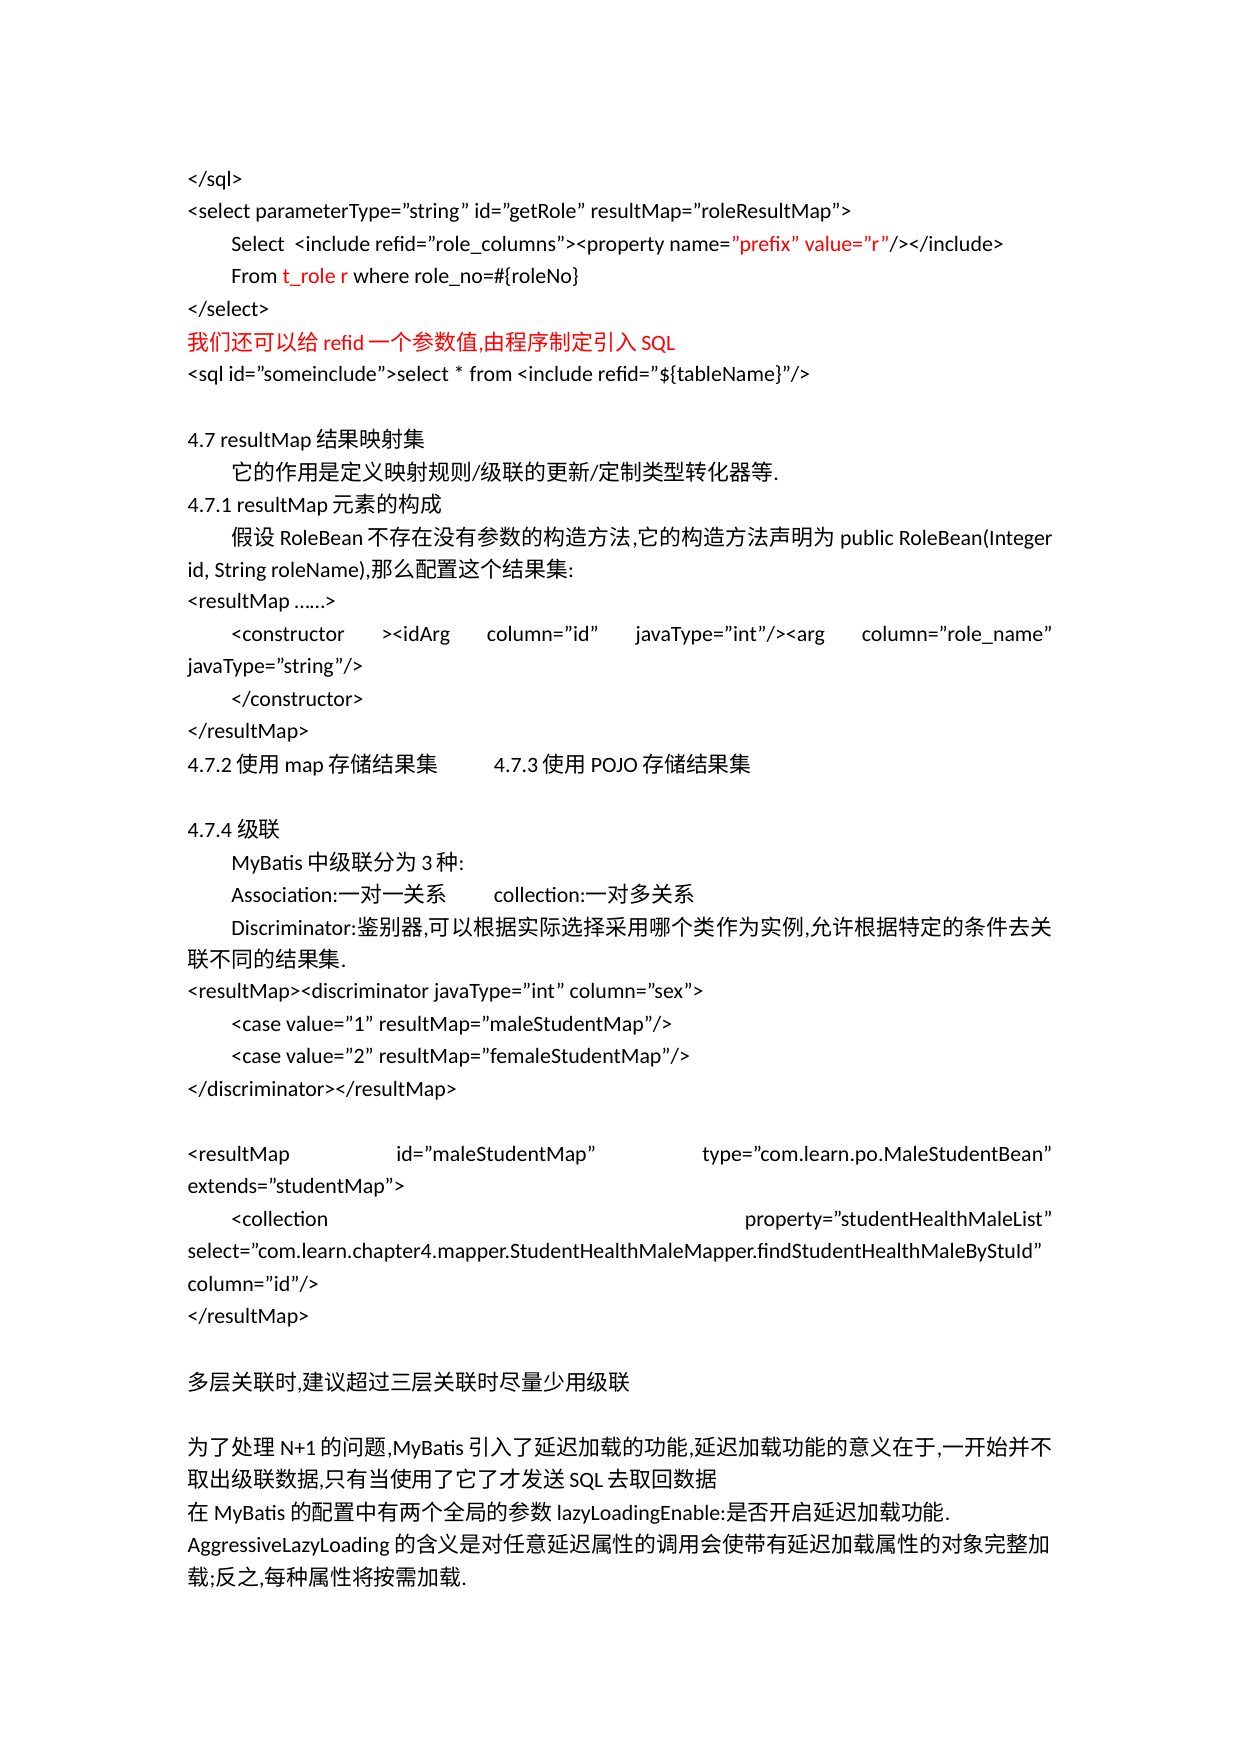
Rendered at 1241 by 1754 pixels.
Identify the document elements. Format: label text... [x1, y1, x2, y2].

text </resultMap> [187, 1299, 1053, 1332]
text Association:一对一关系 collection:一对多关系 [187, 877, 1053, 909]
text Select <include refid=”role_columns”><property name=”prefix” value=”r”/></include> [187, 227, 1053, 259]
text <resultMap ……> [187, 584, 1053, 617]
text <sql id=”someinclude”>select * from <include refid=”${tableName}”/> [187, 357, 1053, 389]
text 4.7.1 resultMap元素的构成 [187, 487, 1053, 519]
text 假设RoleBean不存在没有参数的构造方法,它的构造方法声明为public RoleBean(Integer id, String roleName),那么配置这个结果集: [187, 519, 1053, 584]
text 它的作用是定义映射规则/级联的更新/定制类型转化器等. [187, 454, 1053, 487]
text <resultMap id=”maleStudentMap” type=”com.learn.po.MaleStudentBean” extends=”studentMap”> [187, 1137, 1053, 1202]
text From t_role r where role_no=#{roleNo} [187, 259, 1053, 292]
text Discriminator:鉴别器,可以根据实际选择采用哪个类作为实例,允许根据特定的条件去关联不同的结果集. [187, 909, 1053, 974]
text <resultMap><discriminator javaType=”int” column=”sex”> [187, 974, 1053, 1007]
text 4.7.4 级联 [187, 812, 1053, 844]
text <constructor ><idArg column=”id” javaType=”int”/><arg column=”role_name” javaType=”string”/> [187, 617, 1053, 682]
text </resultMap> [187, 714, 1053, 747]
text MyBatis中级联分为3种: [187, 844, 1053, 877]
text <collection property=”studentHealthMaleList” select=”com.learn.chapter4.mapper.StudentHealthMaleMapper.findStudentHealthMaleByStuId” column=”id”/> [187, 1202, 1053, 1299]
text 多层关联时,建议超过三层关联时尽量少用级联 [187, 1364, 1053, 1397]
text <case value=”2” resultMap=”femaleStudentMap”/> [187, 1039, 1053, 1072]
text </discriminator></resultMap> [187, 1072, 1053, 1104]
text 在MyBatis的配置中有两个全局的参数lazyLoadingEnable:是否开启延迟加载功能. [187, 1494, 1053, 1527]
text 我们还可以给refid一个参数值,由程序制定引入SQL [187, 324, 1053, 357]
text 4.7 resultMap结果映射集 [187, 422, 1053, 454]
text <case value=”1” resultMap=”maleStudentMap”/> [187, 1007, 1053, 1039]
text </sql> [187, 162, 1053, 194]
text AggressiveLazyLoading的含义是对任意延迟属性的调用会使带有延迟加载属性的对象完整加载;反之,每种属性将按需加载. [187, 1527, 1053, 1592]
text 4.7.2使用map存储结果集 4.7.3使用POJO存储结果集 [187, 747, 1053, 779]
text <select parameterType=”string” id=”getRole” resultMap=”roleResultMap”> [187, 194, 1053, 227]
text </select> [187, 292, 1053, 324]
text </constructor> [187, 682, 1053, 714]
text 为了处理N+1的问题,MyBatis引入了延迟加载的功能,延迟加载功能的意义在于,一开始并不取出级联数据,只有当使用了它了才发送SQL去取回数据 [187, 1429, 1053, 1494]
